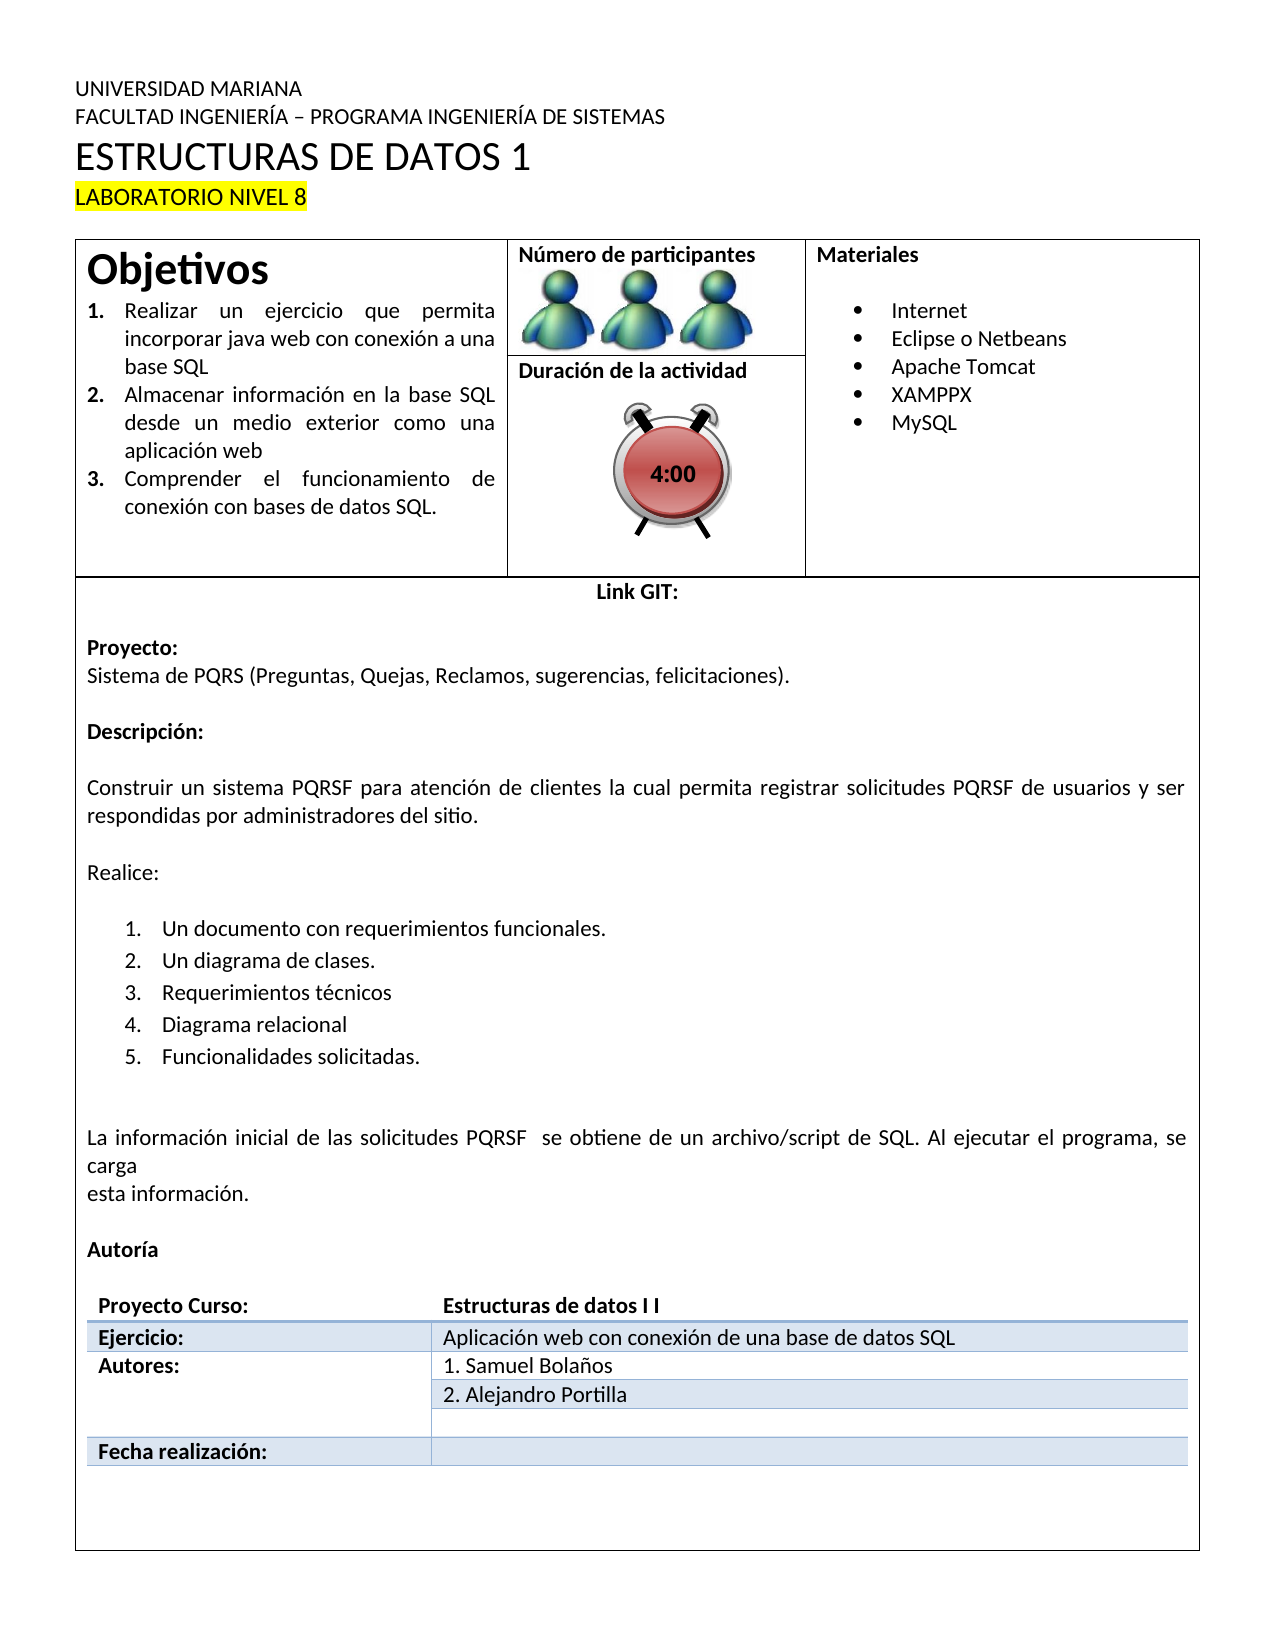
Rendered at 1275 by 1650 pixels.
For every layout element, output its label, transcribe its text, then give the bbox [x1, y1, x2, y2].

table_header Objetivos Realizar un ejercicio que permita incorporar java web con conexión a una base SQL Almacenar información en la base SQL desde un medio exterior como una aplicación web Comprender el funcionamiento de conexión con bases de datos SQL. [76, 240, 507, 576]
picture [518, 268, 756, 355]
table_header Número de participantes [508, 240, 805, 355]
table_header Materiales Internet Eclipse o Netbeans Apache Tomcat XAMPPX MySQL [806, 240, 1199, 576]
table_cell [76, 578, 1199, 1549]
table_cell Duración de la actividad [508, 356, 805, 576]
